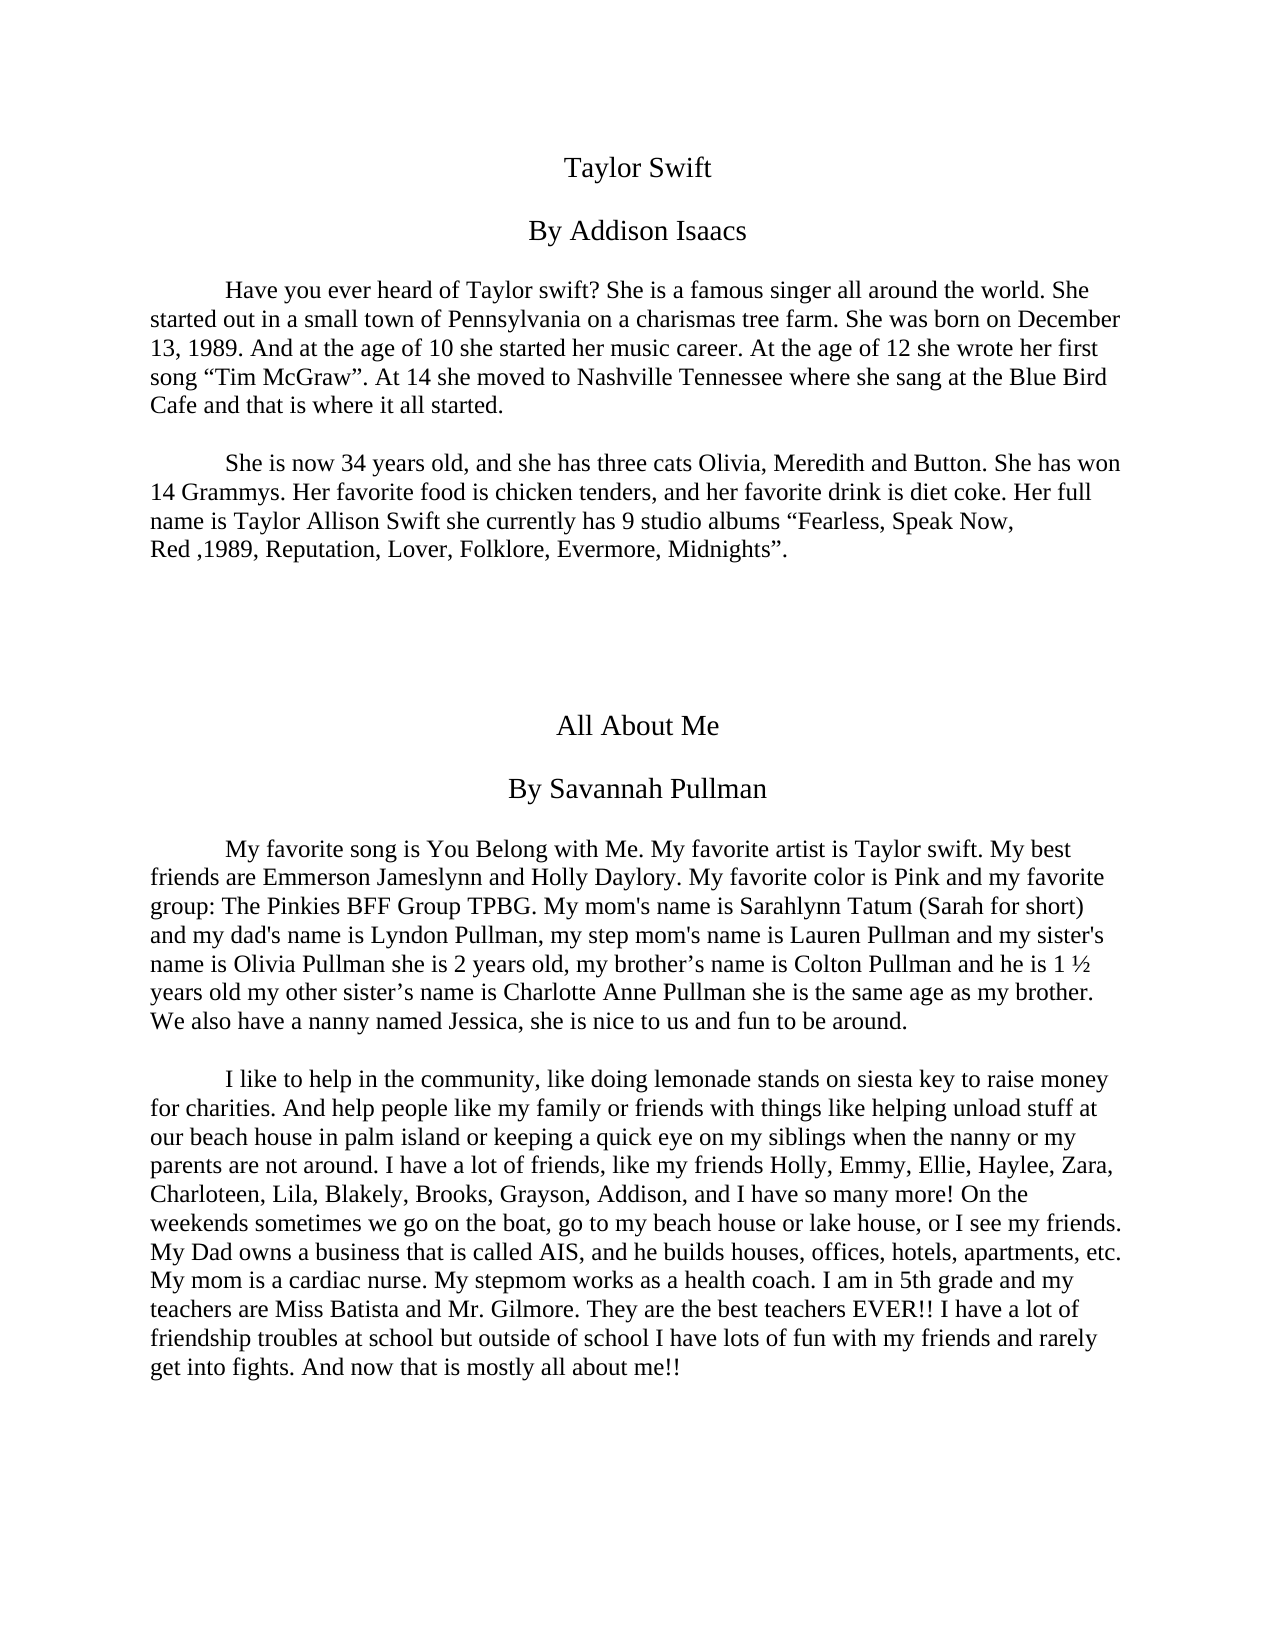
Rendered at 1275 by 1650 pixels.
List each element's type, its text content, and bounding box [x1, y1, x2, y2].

text Taylor Swift [150, 150, 1125, 183]
text All About Me [150, 708, 1125, 742]
text My favorite song is You Belong with Me. My favorite artist is Taylor swift. My best friends are Emmerson Jameslynn and Holly Daylory. My favorite color is Pink and my favorite group: The Pinkies BFF Group TPBG. My mom's name is Sarahlynn Tatum (Sarah for short) and my dad's name is Lyndon Pullman, my step mom's name is Lauren Pullman and my sister's name is Olivia Pullman she is 2 years old, my brother’s name is Colton Pullman and he is 1 ½ years old my other sister’s name is Charlotte Anne Pullman she is the same age as my brother. We also have a nanny named Jessica, she is nice to us and fun to be around. [150, 834, 1125, 1035]
text By Savannah Pullman [150, 771, 1125, 804]
text By Addison Isaacs [150, 213, 1125, 246]
text She is now 34 years old, and she has three cats Olivia, Meredith and Button. She has won 14 Grammys. Her favorite food is chicken tenders, and her favorite drink is diet coke. Her full name is Taylor Allison Swift she currently has 9 studio albums “Fearless, Speak Now, Red ,1989, Reputation, Lover, Folklore, Evermore, Midnights”. [150, 448, 1125, 563]
text Have you ever heard of Taylor swift? She is a famous singer all around the world. She started out in a small town of Pennsylvania on a charismas tree farm. She was born on December 13, 1989. And at the age of 10 she started her music career. At the age of 12 she wrote her first song “Tim McGraw”. At 14 she moved to Nashville Tennessee where she sang at the Blue Bird Cafe and that is where it all started. [150, 275, 1125, 419]
text I like to help in the community, like doing lemonade stands on siesta key to raise money for charities. And help people like my family or friends with things like helping unload stuff at our beach house in palm island or keeping a quick eye on my siblings when the nanny or my parents are not around. I have a lot of friends, like my friends Holly, Emmy, Ellie, Haylee, Zara, Charloteen, Lila, Blakely, Brooks, Grayson, Addison, and I have so many more! On the weekends sometimes we go on the boat, go to my beach house or lake house, or I see my friends. My Dad owns a business that is called AIS, and he builds houses, offices, hotels, apartments, etc. My mom is a cardiac nurse. My stepmom works as a health coach. I am in 5th grade and my teachers are Miss Batista and Mr. Gilmore. They are the best teachers EVER!! I have a lot of friendship troubles at school but outside of school I have lots of fun with my friends and rarely get into fights. And now that is mostly all about me!! [150, 1064, 1125, 1380]
